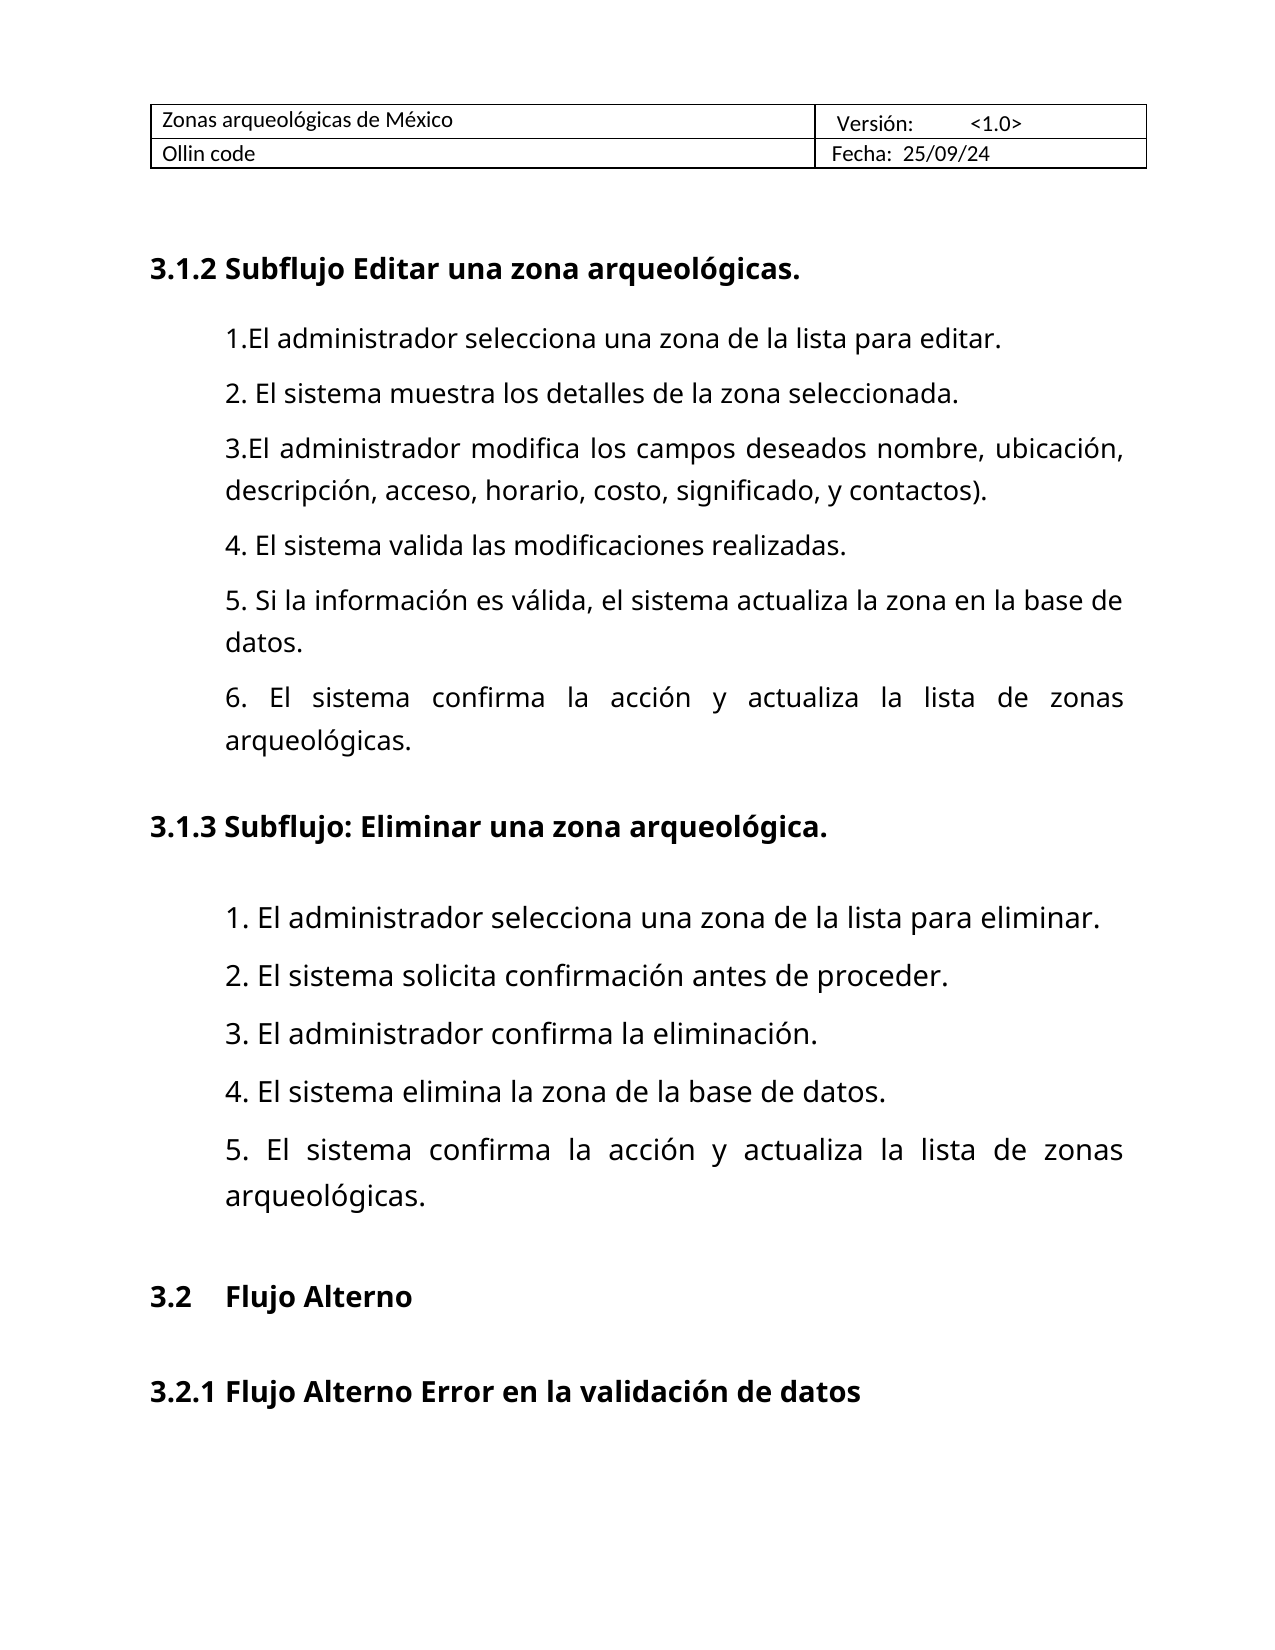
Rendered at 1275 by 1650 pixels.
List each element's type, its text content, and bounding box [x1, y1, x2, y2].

text 5. El sistema confirma la acción y actualiza la lista de zonas arqueológicas. [225, 1130, 1125, 1215]
text 3.1.3 Subflujo: Eliminar una zona arqueológica. [150, 806, 1125, 846]
text 3. El administrador confirma la eliminación. [225, 1013, 1125, 1053]
subtitle Flujo Alterno Error en la validación de datos [150, 1371, 1125, 1411]
text 5. Si la información es válida, el sistema actualiza la zona en la base de datos. [225, 581, 1125, 661]
text 4. El sistema elimina la zona de la base de datos. [225, 1072, 1125, 1111]
text 1.El administrador selecciona una zona de la lista para editar. [225, 319, 1125, 356]
text 3.El administrador modifica los campos deseados nombre, ubicación, descripción, acceso, horario, costo, significado, y contactos). [225, 429, 1125, 508]
text 2. El sistema solicita confirmación antes de proceder. [225, 955, 1125, 995]
text 1. El administrador selecciona una zona de la lista para eliminar. [225, 897, 1125, 937]
subtitle Flujo Alterno [150, 1276, 1125, 1316]
text 4. El sistema valida las modificaciones realizadas. [225, 527, 1125, 563]
subtitle Subflujo Editar una zona arqueológicas. [150, 248, 1125, 288]
text 2. El sistema muestra los detalles de la zona seleccionada. [225, 374, 1125, 411]
text 6. El sistema confirma la acción y actualiza la lista de zonas arqueológicas. [225, 679, 1125, 758]
